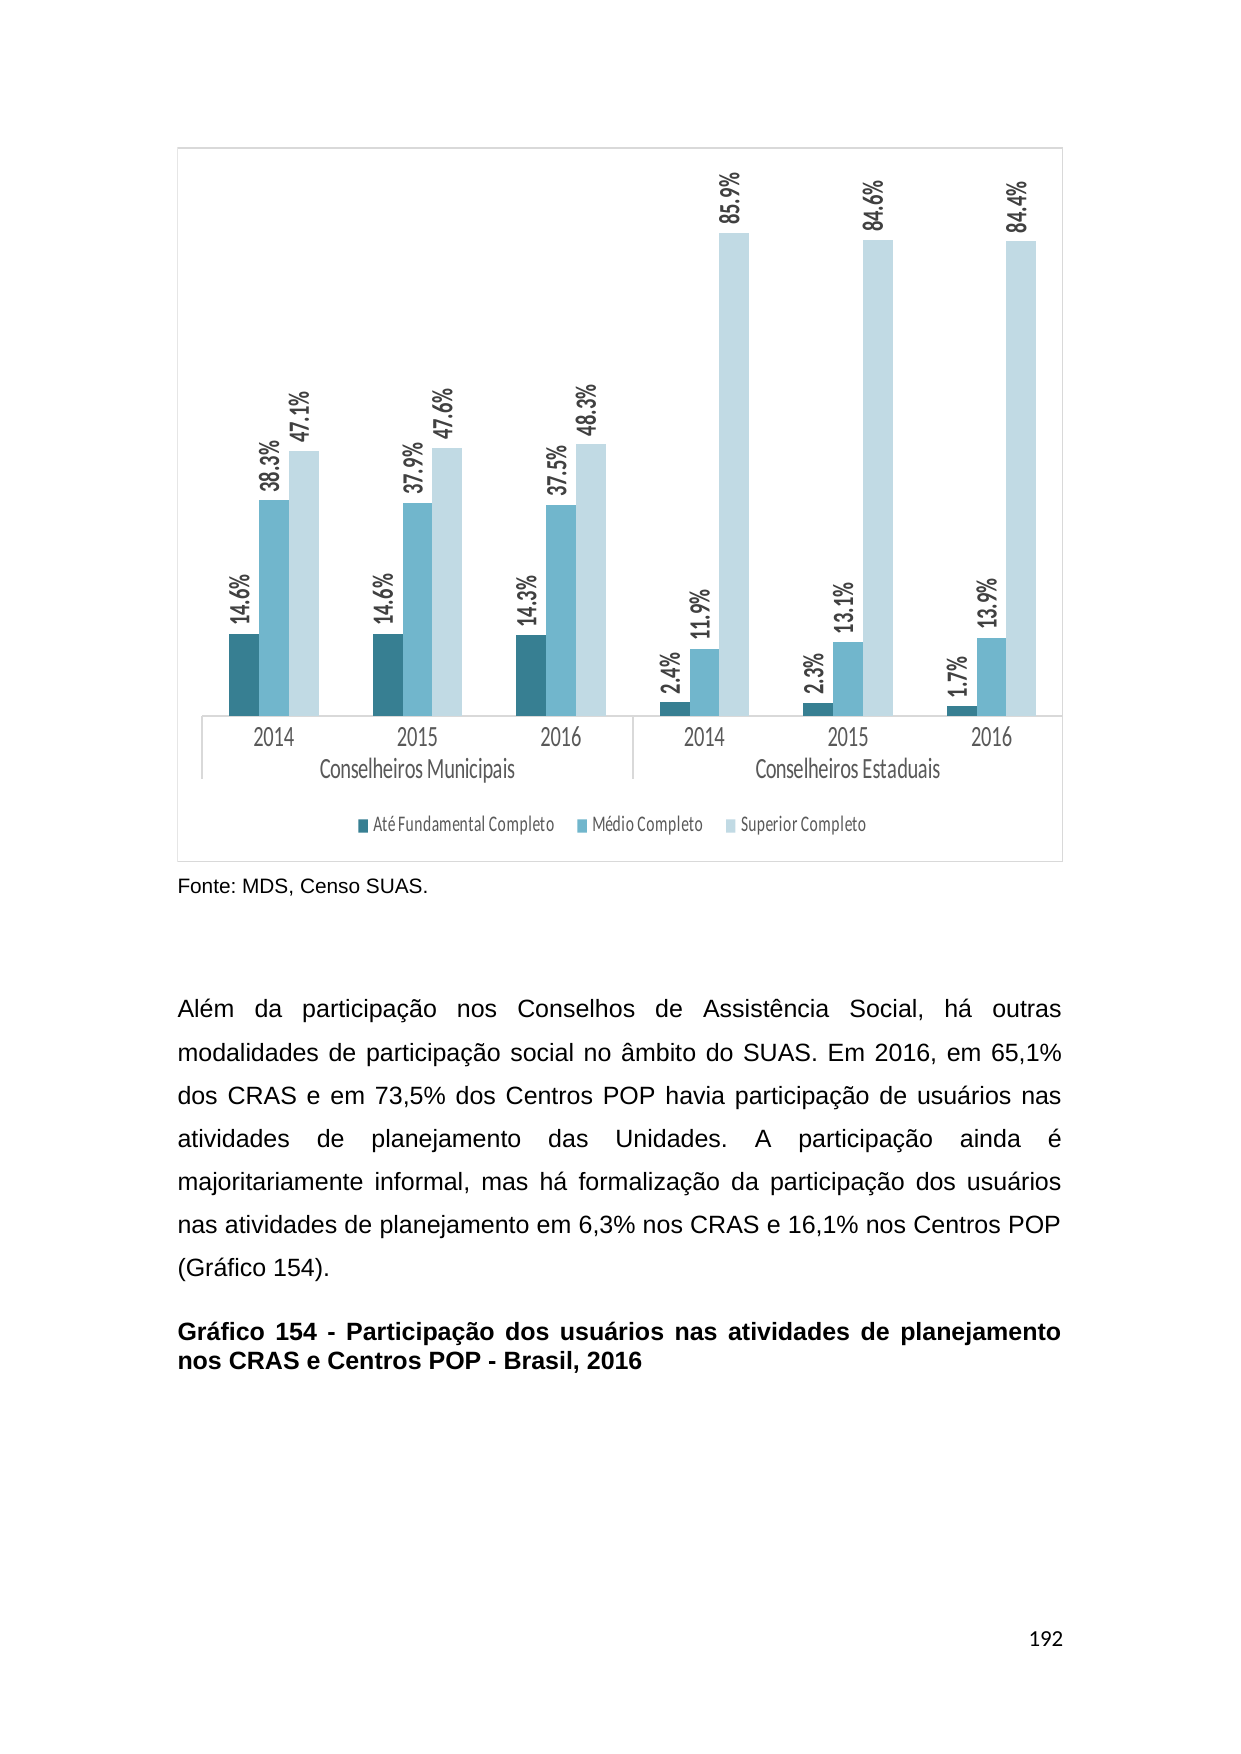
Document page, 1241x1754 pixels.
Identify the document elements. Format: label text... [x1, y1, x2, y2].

text Fonte: MDS, Censo SUAS. [177, 862, 1063, 898]
text Gráfico 154 - Participação dos usuários nas atividades de planejamento nos CRAS e Centros POP - Brasil, 2016 [177, 1317, 1063, 1374]
text Além da participação nos Conselhos de Assistência Social, há outras modalidades de participação social no âmbito do SUAS. Em 2016, em 65,1% dos CRAS e em 73,5% dos Centros POP havia participação de usuários nas atividades de planejamento das Unidades. A participação ainda é majoritariamente informal, mas há formalização da participação dos usuários nas atividades de planejamento em 6,3% nos CRAS e 16,1% nos Centros POP (Gráfico 154). [177, 994, 1063, 1282]
